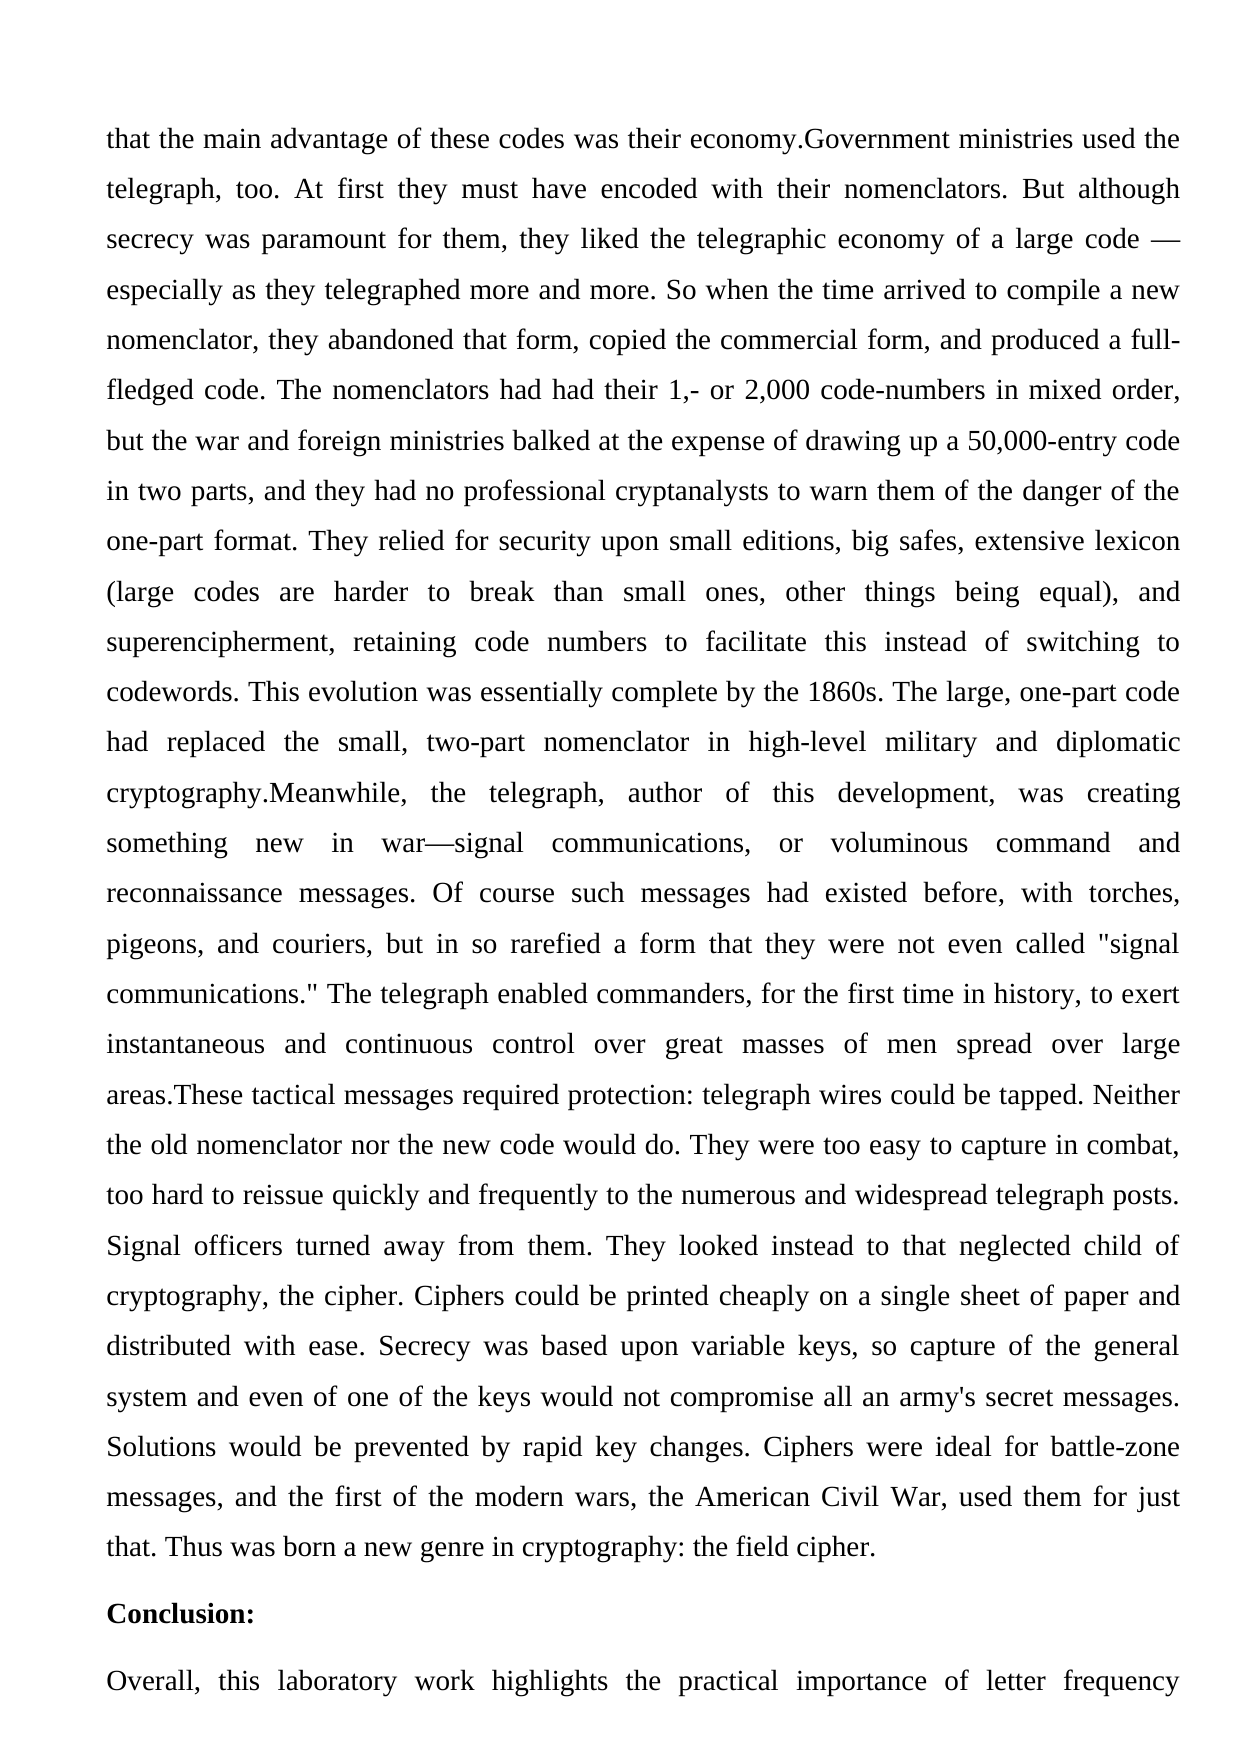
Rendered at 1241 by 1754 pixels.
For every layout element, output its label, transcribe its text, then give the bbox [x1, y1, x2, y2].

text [106, 1663, 1181, 1697]
text Conclusion: [106, 1597, 1181, 1630]
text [106, 121, 1181, 1563]
